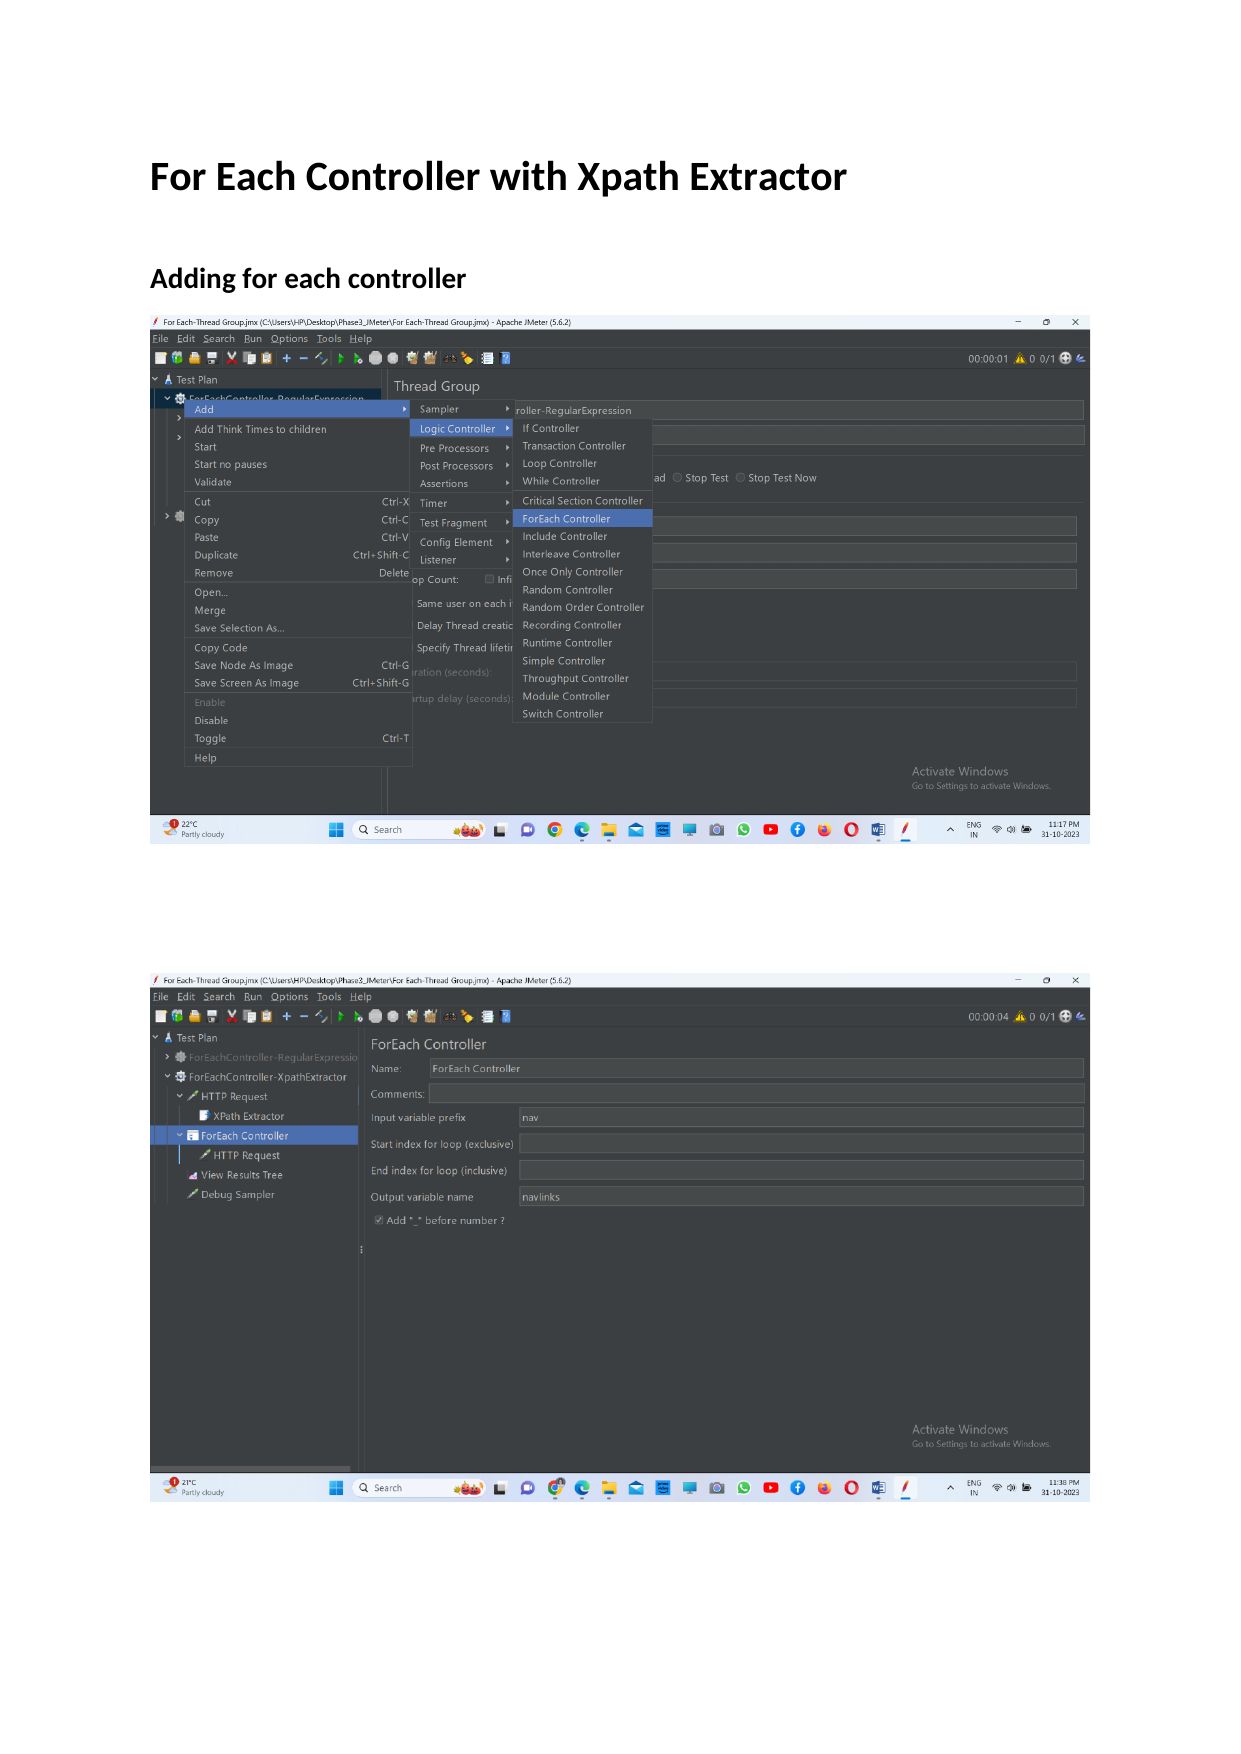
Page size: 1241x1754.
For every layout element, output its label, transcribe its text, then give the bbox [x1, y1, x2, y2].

picture [150, 315, 1091, 844]
picture [150, 973, 1091, 1502]
text For Each Controller with Xpath Extractor [150, 150, 1090, 201]
text Adding for each controller [150, 260, 1090, 296]
